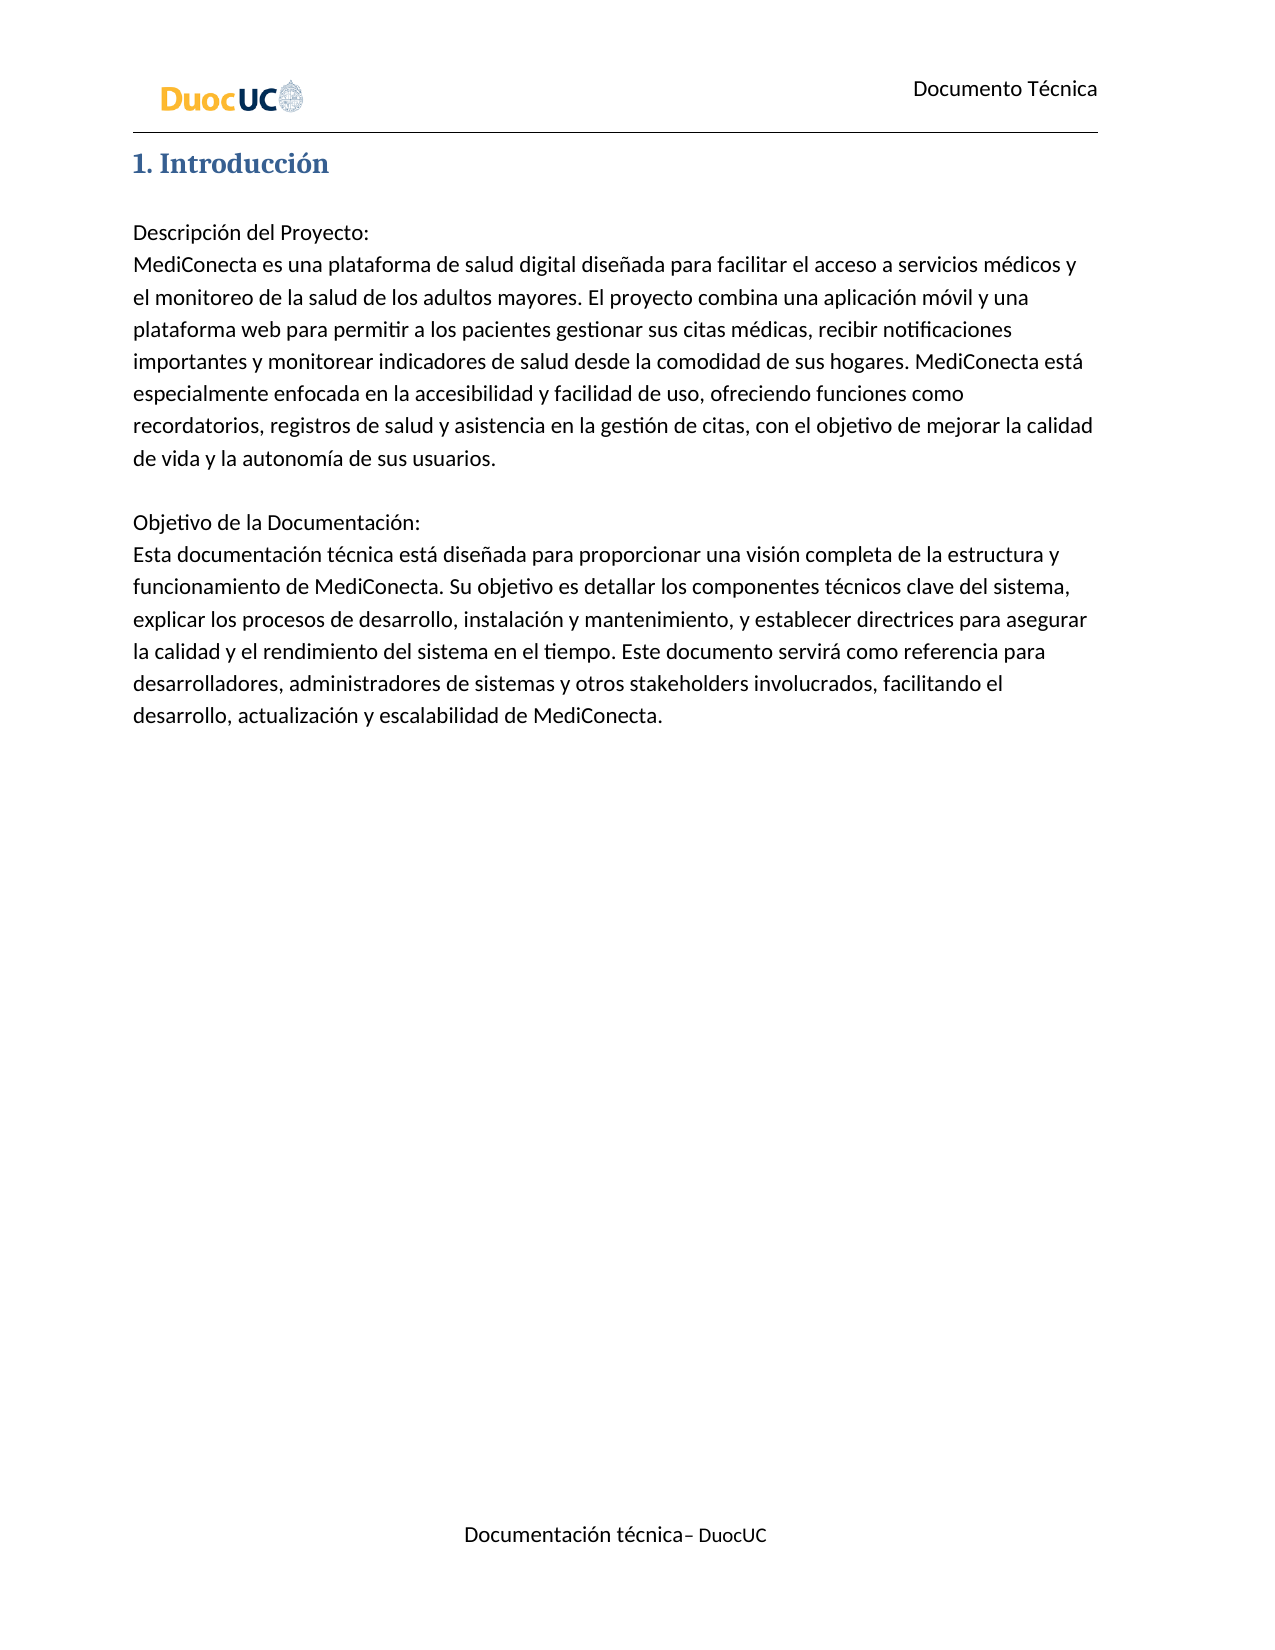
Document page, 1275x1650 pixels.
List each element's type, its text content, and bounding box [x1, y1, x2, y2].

text Descripción del Proyecto: MediConecta es una plataforma de salud digital diseñada para facilitar el acceso a servicios médicos y el monitoreo de la salud de los adultos mayores. El proyecto combina una aplicación móvil y una plataforma web para permitir a los pacientes gestionar sus citas médicas, recibir notificaciones importantes y monitorear indicadores de salud desde la comodidad de sus hogares. MediConecta está especialmente enfocada en la accesibilidad y facilidad de uso, ofreciendo funciones como recordatorios, registros de salud y asistencia en la gestión de citas, con el objetivo de mejorar la calidad de vida y la autonomía de sus usuarios. Objetivo de la Documentación: Esta documentación técnica está diseñada para proporcionar una visión completa de la estructura y funcionamiento de MediConecta. Su objetivo es detallar los componentes técnicos clave del sistema, explicar los procesos de desarrollo, instalación y mantenimiento, y establecer directrices para asegurar la calidad y el rendimiento del sistema en el tiempo. Este documento servirá como referencia para desarrolladores, administradores de sistemas y otros stakeholders involucrados, facilitando el desarrollo, actualización y escalabilidad de MediConecta. [133, 186, 1098, 761]
picture [154, 76, 308, 115]
subtitle 1. Introducción [133, 148, 1098, 181]
